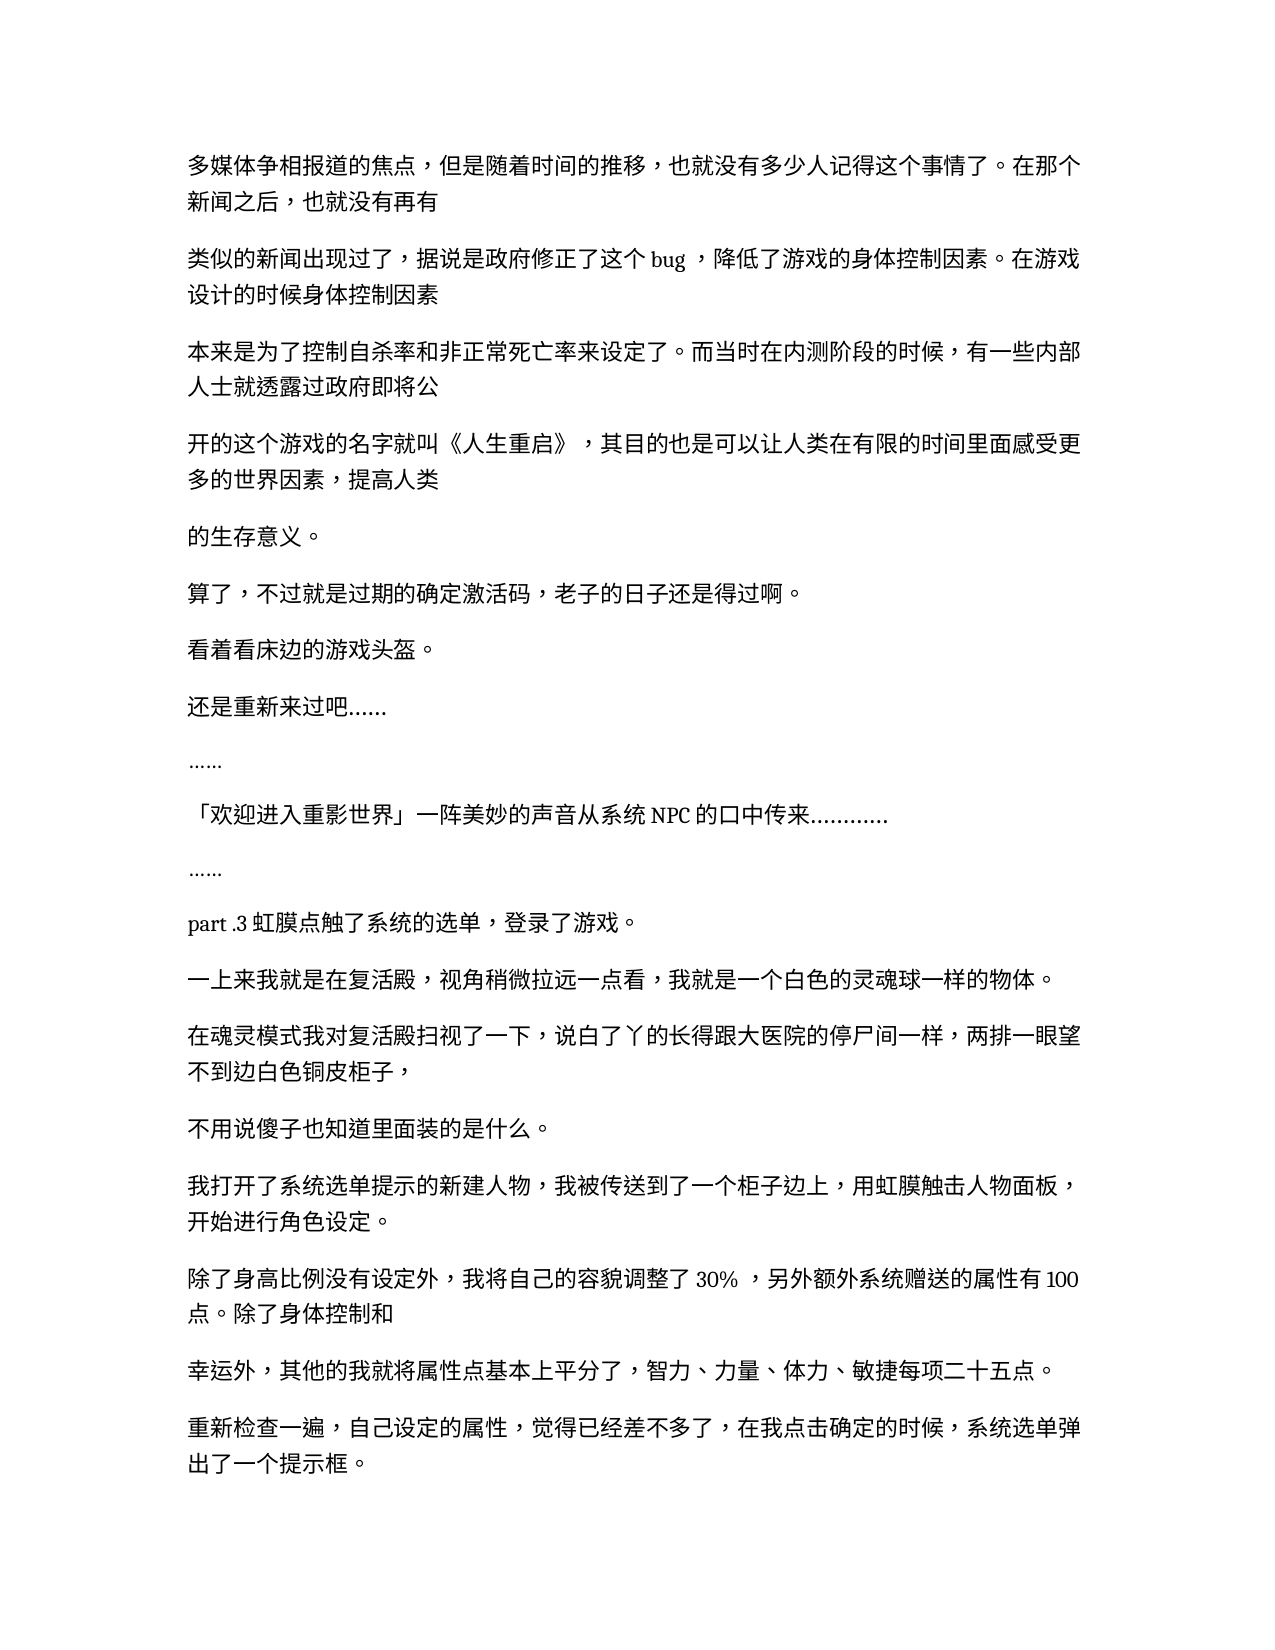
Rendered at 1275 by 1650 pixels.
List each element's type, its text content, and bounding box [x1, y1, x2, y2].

text 开的这个游戏的名字就叫《人生重启》，其目的也是可以让人类在有限的时间里面感受更多的世界因素，提高人类 [187, 428, 1087, 495]
text 看着看床边的游戏头盔。 [187, 634, 1087, 666]
text 的生存意义。 [187, 521, 1087, 552]
text …… [187, 748, 1087, 774]
text 不用说傻子也知道里面装的是什么。 [187, 1113, 1087, 1144]
text part .3 虹膜点触了系统的选单，登录了游戏。 [187, 907, 1087, 938]
text 算了，不过就是过期的确定激活码，老子的日子还是得过啊。 [187, 578, 1087, 609]
text 幸运外，其他的我就将属性点基本上平分了，智力、力量、体力、敏捷每项二十五点。 [187, 1355, 1087, 1386]
text 一上来我就是在复活殿，视角稍微拉远一点看，我就是一个白色的灵魂球一样的物体。 [187, 963, 1087, 995]
text 「欢迎进入重影世界」一阵美妙的声音从系统NPC 的口中传来………… [187, 799, 1087, 830]
text 重新检查一遍，自己设定的属性，觉得已经差不多了，在我点击确定的时候，系统选单弹出了一个提示框。 [187, 1412, 1087, 1479]
text 本来是为了控制自杀率和非正常死亡率来设定了。而当时在内测阶段的时候，有一些内部人士就透露过政府即将公 [187, 335, 1087, 403]
text 多媒体争相报道的焦点，但是随着时间的推移，也就没有多少人记得这个事情了。在那个新闻之后，也就没有再有 [187, 150, 1087, 217]
text 除了身高比例没有设定外，我将自己的容貌调整了30% ，另外额外系统赠送的属性有100 点。除了身体控制和 [187, 1262, 1087, 1330]
text 还是重新来过吧…… [187, 691, 1087, 722]
text 在魂灵模式我对复活殿扫视了一下，说白了丫的长得跟大医院的停尸间一样，两排一眼望不到边白色铜皮柜子， [187, 1020, 1087, 1087]
text 类似的新闻出现过了，据说是政府修正了这个bug ，降低了游戏的身体控制因素。在游戏设计的时候身体控制因素 [187, 243, 1087, 310]
text …… [187, 856, 1087, 882]
text 我打开了系统选单提示的新建人物，我被传送到了一个柜子边上，用虹膜触击人物面板，开始进行角色设定。 [187, 1170, 1087, 1237]
